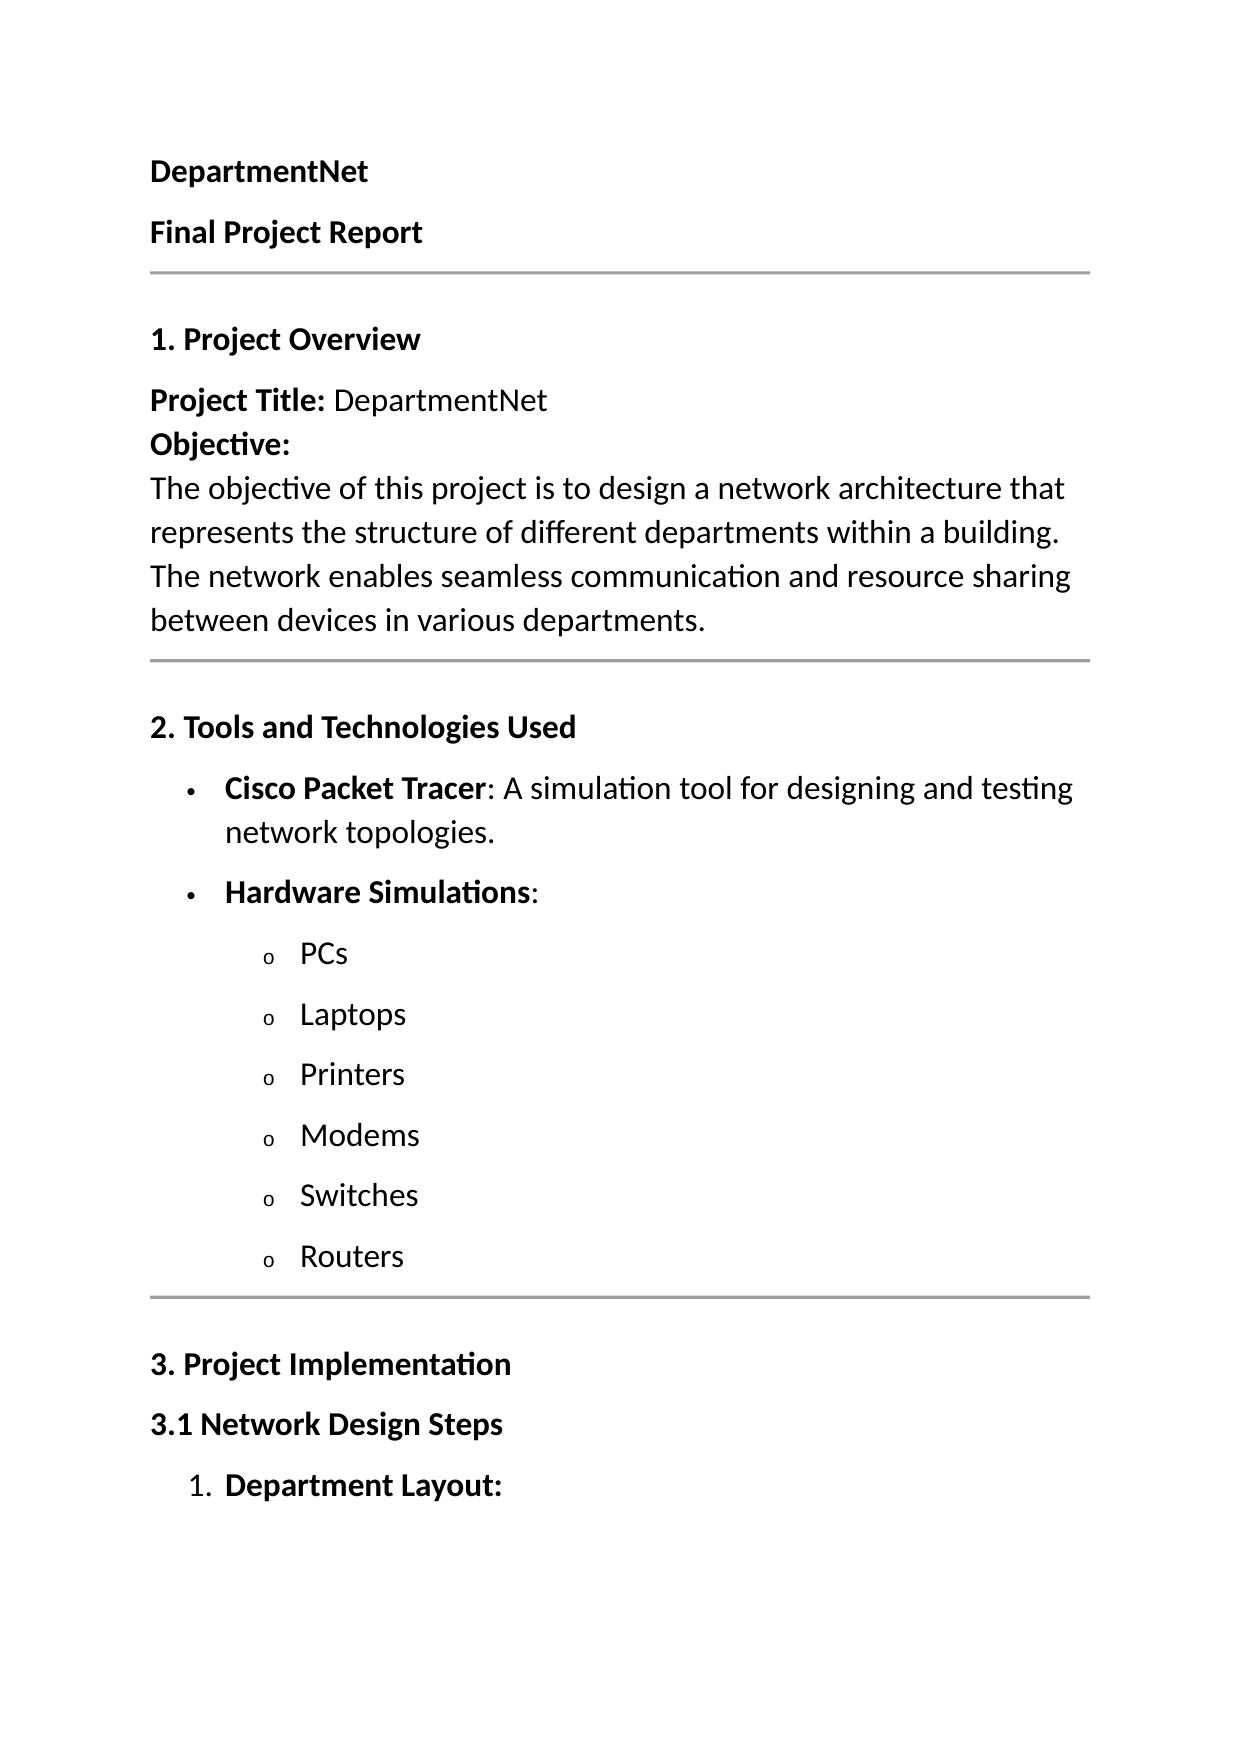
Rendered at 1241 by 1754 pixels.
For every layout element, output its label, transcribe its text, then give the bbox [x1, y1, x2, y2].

list Printers [262, 1053, 1090, 1094]
list Hardware Simulations: [187, 871, 1090, 912]
text DepartmentNet [150, 150, 1090, 191]
text Project Title: DepartmentNet Objective: The objective of this project is to design a network architecture that represents the structure of different departments within a building. The network enables seamless communication and resource sharing between devices in various departments. [150, 379, 1090, 639]
list Department Layout: [187, 1464, 1090, 1504]
text 3.1 Network Design Steps [150, 1403, 1090, 1444]
text 1. Project Overview [150, 318, 1090, 359]
text Final Project Report [150, 211, 1090, 251]
text 3. Project Implementation [150, 1342, 1090, 1383]
list Modems [262, 1114, 1090, 1154]
list Switches [262, 1174, 1090, 1215]
text 2. Tools and Technologies Used [150, 706, 1090, 747]
list Cisco Packet Tracer: A simulation tool for designing and testing network topologies. [187, 767, 1090, 851]
list Routers [262, 1235, 1090, 1276]
list PCs [262, 932, 1090, 973]
list Laptops [262, 992, 1090, 1033]
